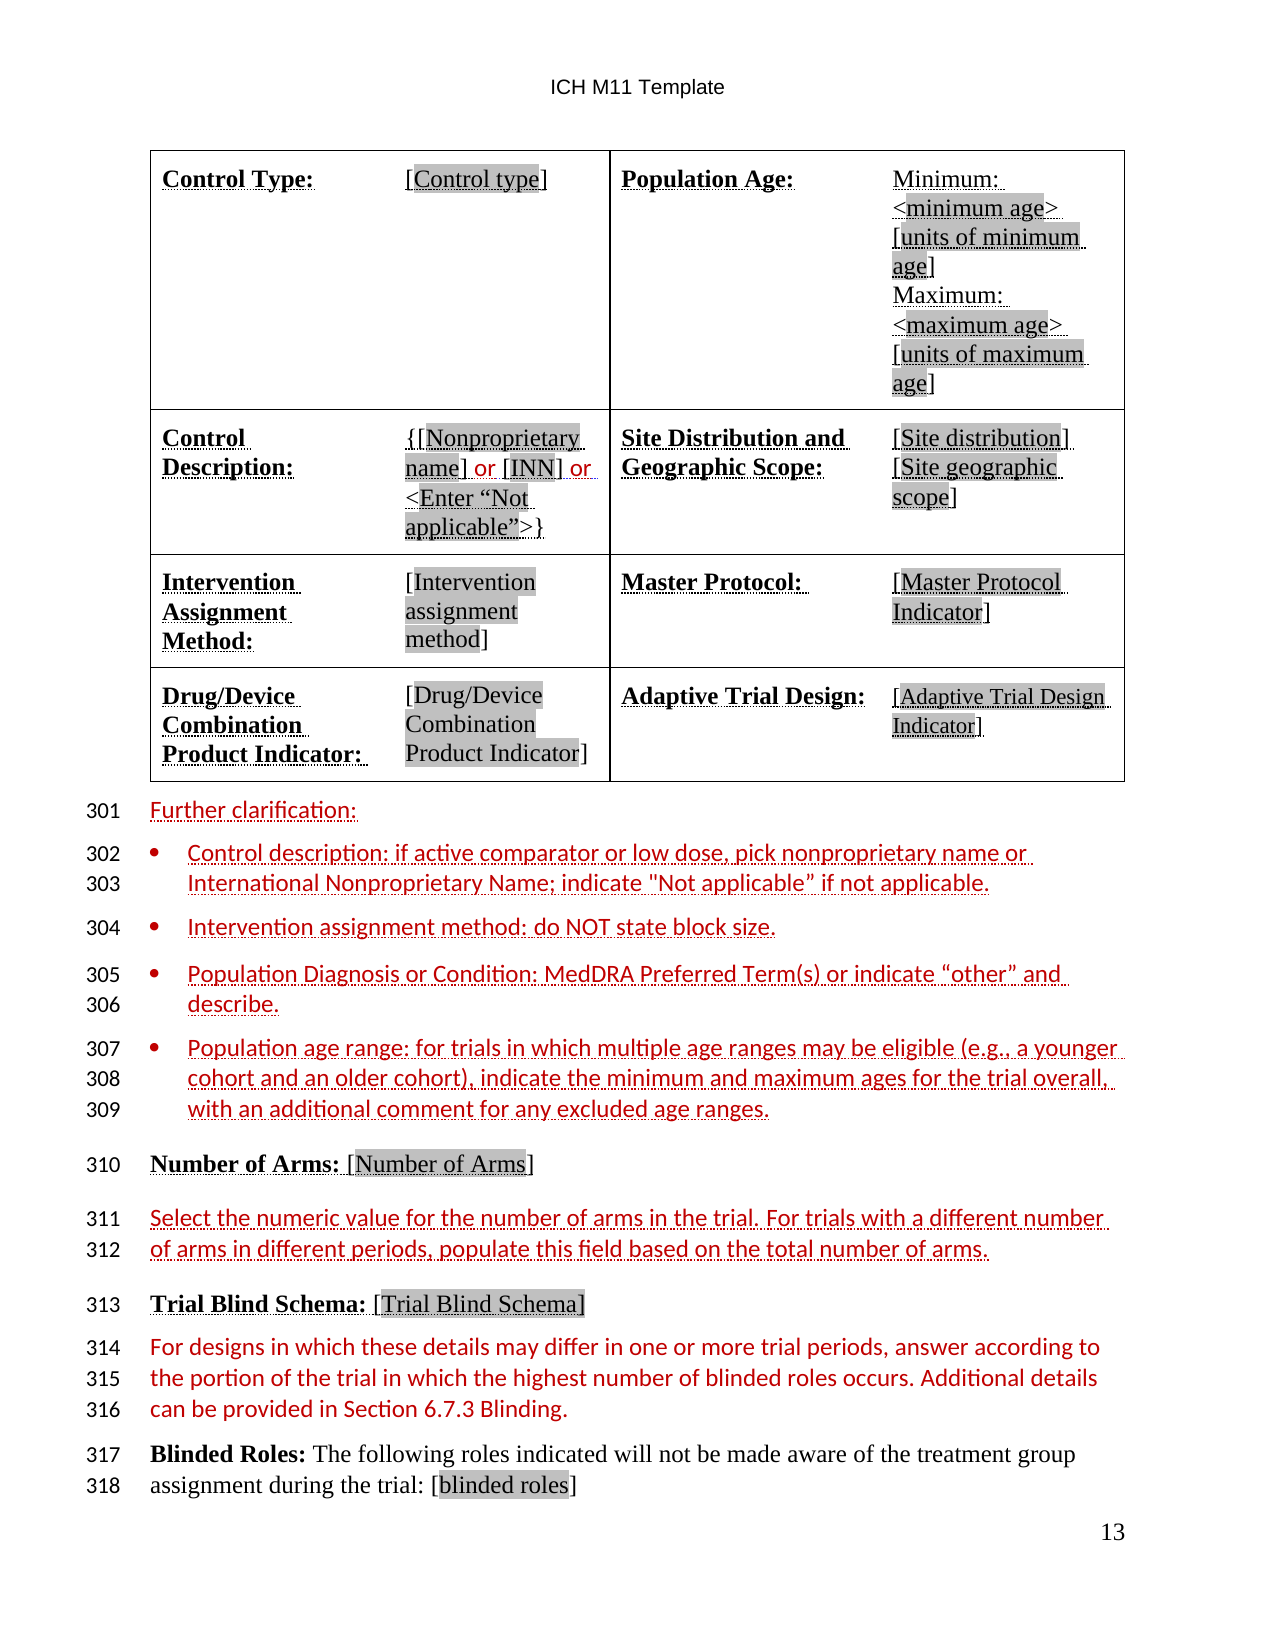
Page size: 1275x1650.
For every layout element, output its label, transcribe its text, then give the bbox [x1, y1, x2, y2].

table_cell Population Age: [611, 151, 881, 409]
table_cell [Drug/Device Combination Product Indicator] [394, 668, 609, 781]
table_cell [Intervention assignment method] [394, 555, 609, 667]
text Number of Arms: [Number of Arms] [150, 1148, 1125, 1177]
table_cell [Site distribution] [Site geographic scope] [881, 410, 1124, 553]
text Further clarification: [150, 794, 1125, 824]
table_cell {[Nonproprietary name] or [INN] or <Enter “Not applicable”>} [394, 410, 609, 553]
table_cell Minimum: <minimum age> [units of minimum age] Maximum: <maximum age> [units of maximum age] [881, 151, 1124, 409]
table_cell [Master Protocol Indicator] [881, 555, 1124, 667]
table_cell Intervention Assignment Method: [151, 555, 394, 667]
table_cell Master Protocol: [611, 555, 881, 667]
table_cell [Control type] [394, 151, 609, 409]
table_cell Control Type: [151, 151, 394, 409]
table_cell Control Description: [151, 410, 394, 553]
table_cell Adaptive Trial Design: [611, 668, 881, 781]
text Trial Blind Schema: [Trial Blind Schema] [150, 1288, 1125, 1318]
list Control description: if active comparator or low dose, pick nonproprietary name or International Nonproprietary Name; indicate "Not applicable” if not applicable. [150, 837, 1125, 898]
list Population Diagnosis or Condition: MedDRA Preferred Term(s) or indicate “other” and describe. [150, 958, 1125, 1019]
text For designs in which these details may differ in one or more trial periods, answer according to the portion of the trial in which the highest number of blinded roles occurs. Additional details can be provided in Section 6.7.3 Blinding. [150, 1330, 1125, 1424]
text Blinded Roles: The following roles indicated will not be made aware of the treatment group assignment during the trial: [blinded roles] [150, 1436, 1125, 1499]
list Intervention assignment method: do NOT state block size. [150, 911, 1125, 941]
list Population age range: for trials in which multiple age ranges may be eligible (e.g., a younger cohort and an older cohort), indicate the minimum and maximum ages for the trial overall, with an additional comment for any excluded age ranges. [150, 1032, 1125, 1123]
table_cell Site Distribution and Geographic Scope: [611, 410, 881, 553]
table_cell [Adaptive Trial Design Indicator] [881, 668, 1124, 781]
table_cell Drug/Device Combination Product Indicator: [151, 668, 394, 781]
text Select the numeric value for the number of arms in the trial. For trials with a different number of arms in different periods, populate this field based on the total number of arms. [150, 1202, 1125, 1263]
